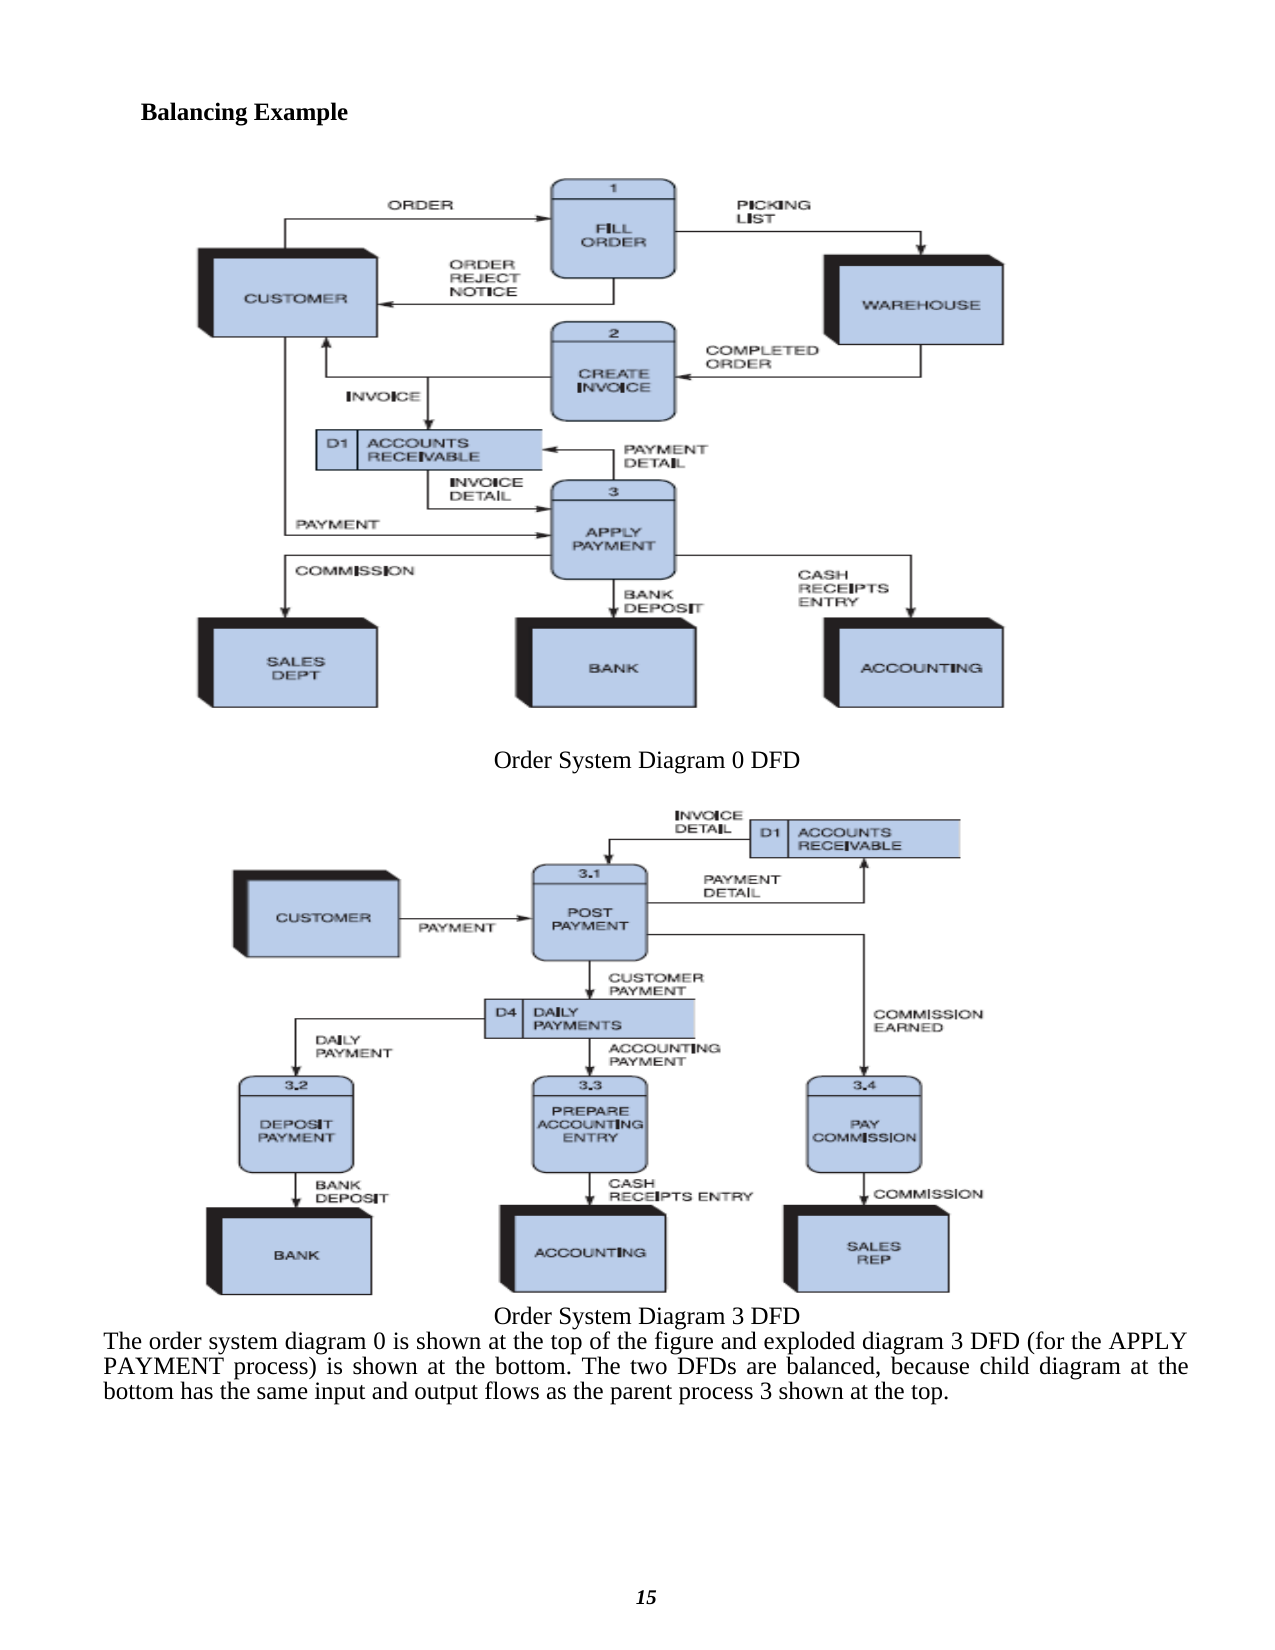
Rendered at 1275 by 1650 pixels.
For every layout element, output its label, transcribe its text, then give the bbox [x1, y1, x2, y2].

picture [179, 167, 1020, 723]
text The order system diagram 0 is shown at the top of the figure and exploded diagram 3 DFD (for the APPLY PAYMENT process) is shown at the bottom. The two DFDs are balanced, because child diagram at the bottom has the same input and output flows as the parent process 3 shown at the top. [103, 1330, 1191, 1405]
picture [203, 784, 1006, 1305]
text Order System Diagram 0 DFD [103, 748, 1191, 773]
text Balancing Example [141, 100, 1191, 125]
